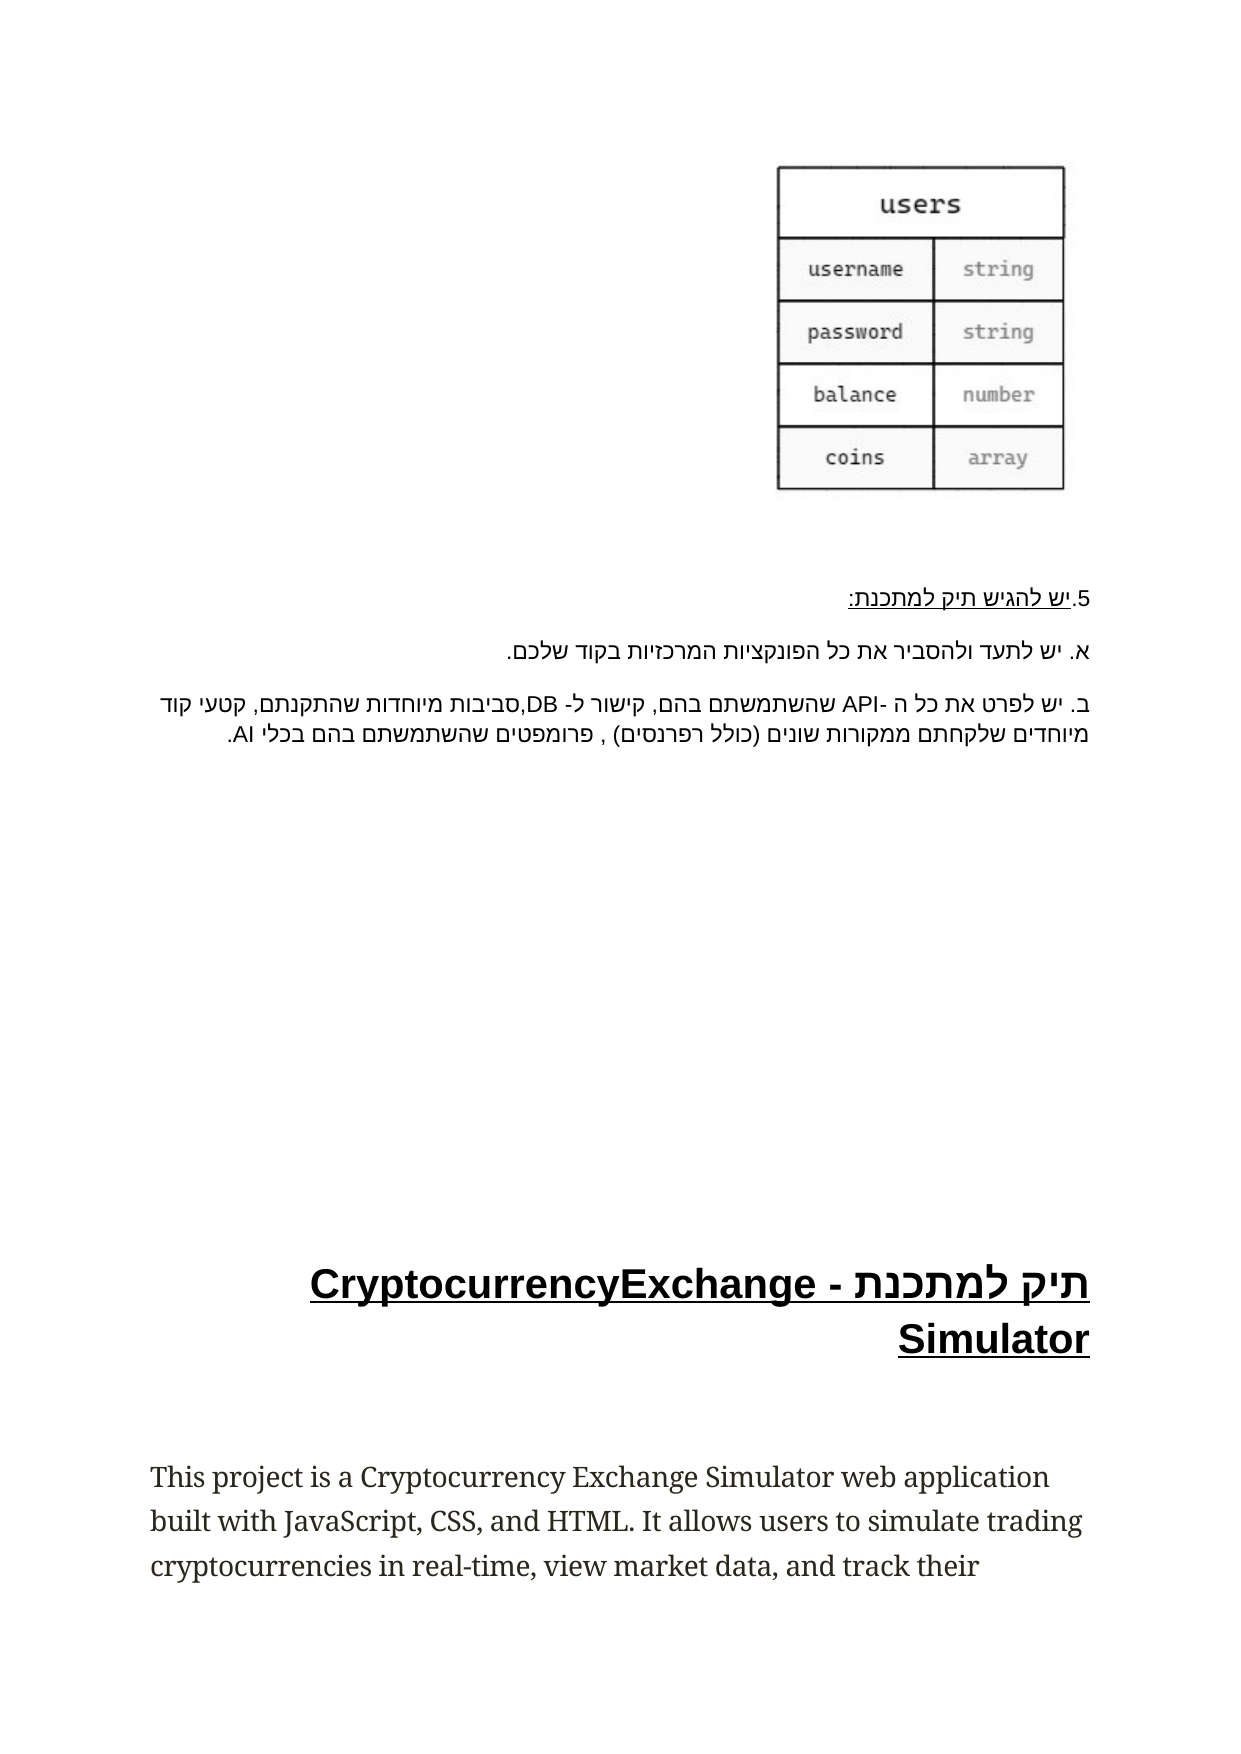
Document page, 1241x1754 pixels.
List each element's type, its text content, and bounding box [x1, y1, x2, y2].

text ב. יש לפרט את כל ה -API שהשתמשתם בהם, קישור ל- DB,סביבות מיוחדות שהתקנתם, קטעי קוד מיוחדים שלקחתם ממקורות שונים (כולל רפרנסים) , פרומפטים שהשתמשתם בהם בכלי AI. [150, 691, 1090, 747]
text תיק למתכנת - CryptocurrencyExchange Simulator [150, 1259, 1090, 1362]
text 5.יש להגיש תיק למתכנת: [187, 585, 1090, 612]
text א. יש לתעד ולהסביר את כל הפונקציות המרכזיות בקוד שלכם. [187, 638, 1090, 664]
picture [763, 150, 1091, 507]
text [150, 1458, 1090, 1584]
